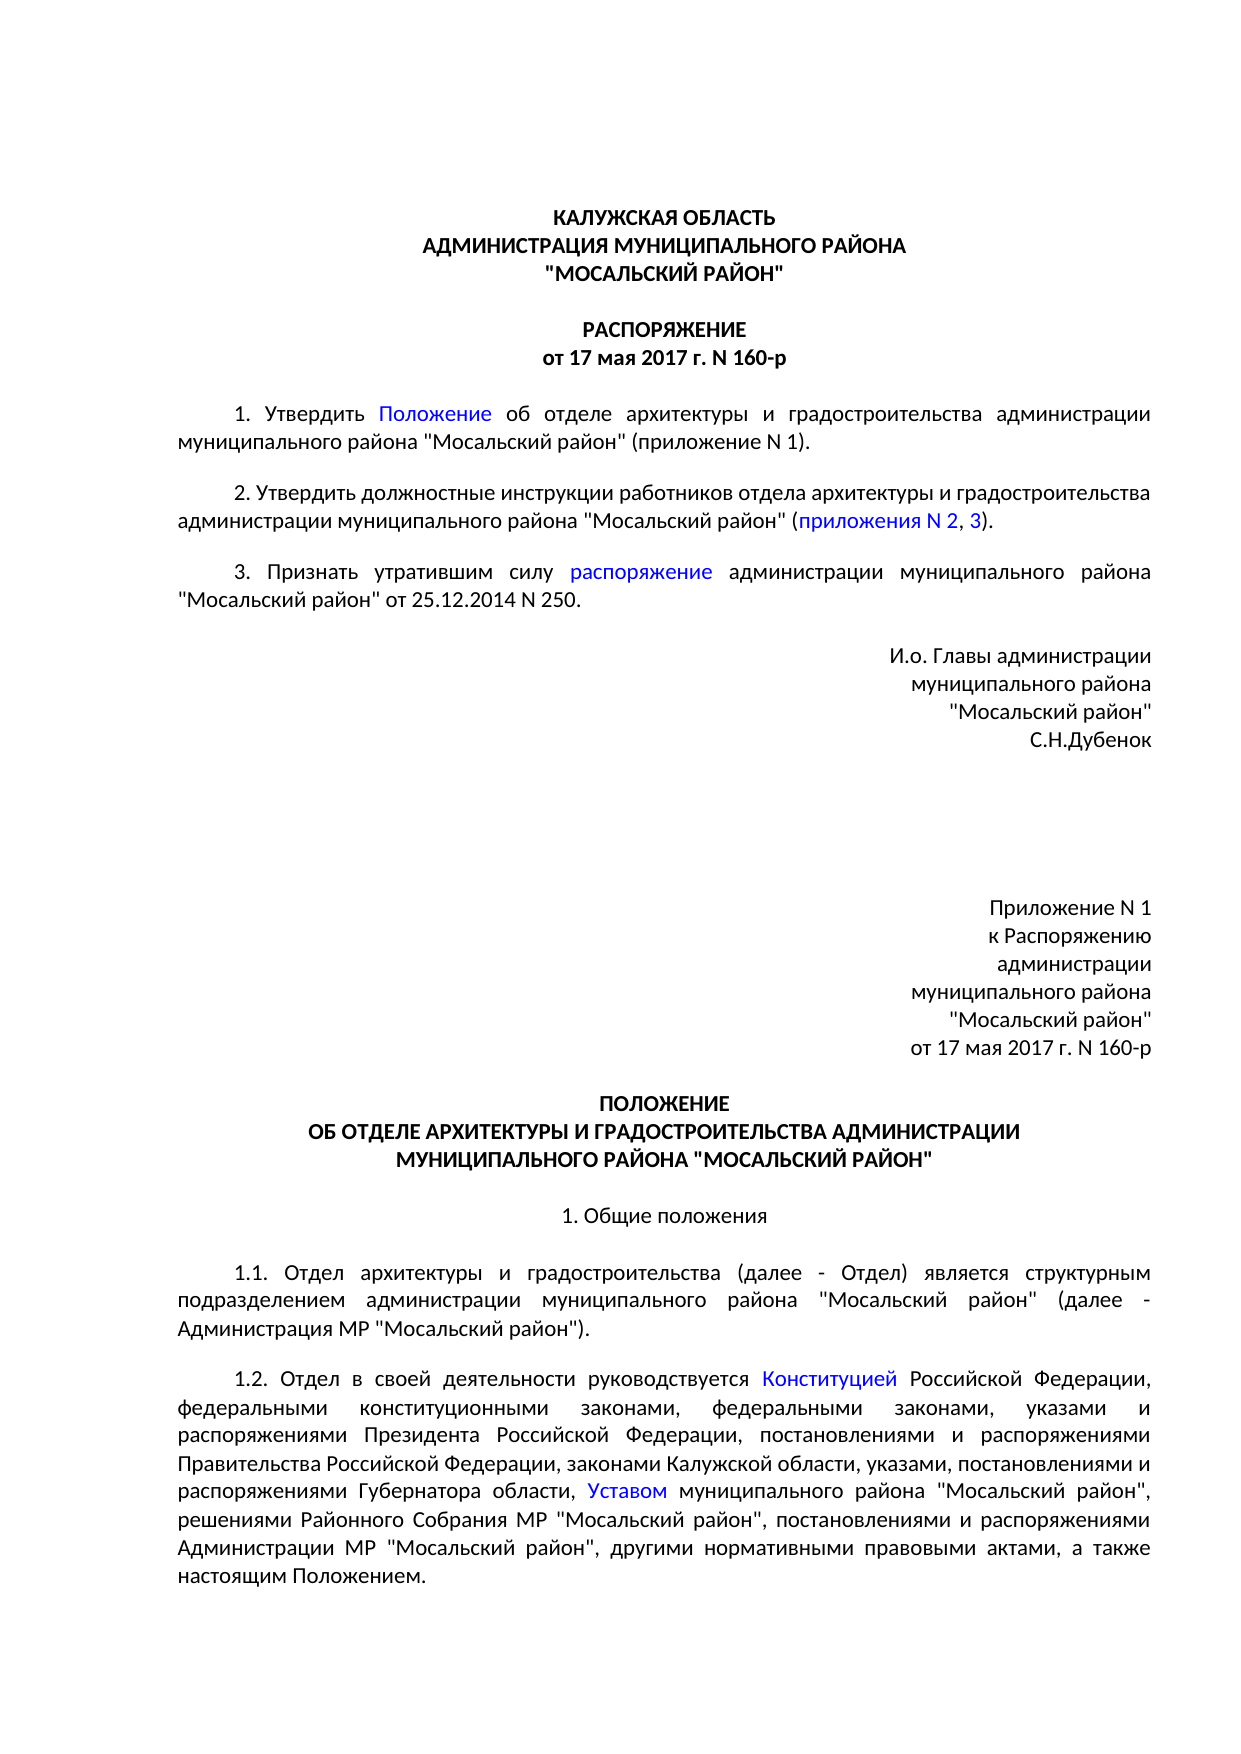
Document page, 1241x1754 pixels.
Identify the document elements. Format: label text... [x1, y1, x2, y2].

title КАЛУЖСКАЯ ОБЛАСТЬ [177, 203, 1152, 231]
text 1. Общие положения [177, 1202, 1152, 1229]
text С.Н.Дубенок [177, 725, 1152, 753]
title ОБ ОТДЕЛЕ АРХИТЕКТУРЫ И ГРАДОСТРОИТЕЛЬСТВА АДМИНИСТРАЦИИ [177, 1117, 1152, 1146]
text к Распоряжению [177, 921, 1152, 949]
title от 17 мая 2017 г. N 160-р [177, 343, 1152, 371]
text И.о. Главы администрации [177, 641, 1152, 669]
text 3. Признать утратившим силу распоряжение администрации муниципального района "Мосальский район" от 25.12.2014 N 250. [177, 557, 1152, 613]
text "Мосальский район" [177, 1005, 1152, 1033]
title АДМИНИСТРАЦИЯ МУНИЦИПАЛЬНОГО РАЙОНА [177, 231, 1152, 259]
text "Мосальский район" [177, 697, 1152, 725]
title "МОСАЛЬСКИЙ РАЙОН" [177, 259, 1152, 287]
text 1.1. Отдел архитектуры и градостроительства (далее - Отдел) является структурным подразделением администрации муниципального района "Мосальский район" (далее - Администрация МР "Мосальский район"). [177, 1258, 1152, 1342]
text муниципального района [177, 669, 1152, 697]
text Приложение N 1 [177, 893, 1152, 921]
text от 17 мая 2017 г. N 160-р [177, 1033, 1152, 1061]
title МУНИЦИПАЛЬНОГО РАЙОНА "МОСАЛЬСКИЙ РАЙОН" [177, 1146, 1152, 1173]
text 1.2. Отдел в своей деятельности руководствуется Конституцией Российской Федерации, федеральными конституционными законами, федеральными законами, указами и распоряжениями Президента Российской Федерации, постановлениями и распоряжениями Правительства Российской Федерации, законами Калужской области, указами, постановлениями и распоряжениями Губернатора области, Уставом муниципального района "Мосальский район", решениями Районного Собрания МР "Мосальский район", постановлениями и распоряжениями Администрации МР "Мосальский район", другими нормативными правовыми актами, а также настоящим Положением. [177, 1364, 1152, 1589]
text администрации [177, 949, 1152, 977]
title РАСПОРЯЖЕНИЕ [177, 315, 1152, 343]
title ПОЛОЖЕНИЕ [177, 1089, 1152, 1117]
text 2. Утвердить должностные инструкции работников отдела архитектуры и градостроительства администрации муниципального района "Мосальский район" (приложения N 2, 3). [177, 478, 1152, 534]
text 1. Утвердить Положение об отделе архитектуры и градостроительства администрации муниципального района "Мосальский район" (приложение N 1). [177, 399, 1152, 455]
text муниципального района [177, 977, 1152, 1005]
